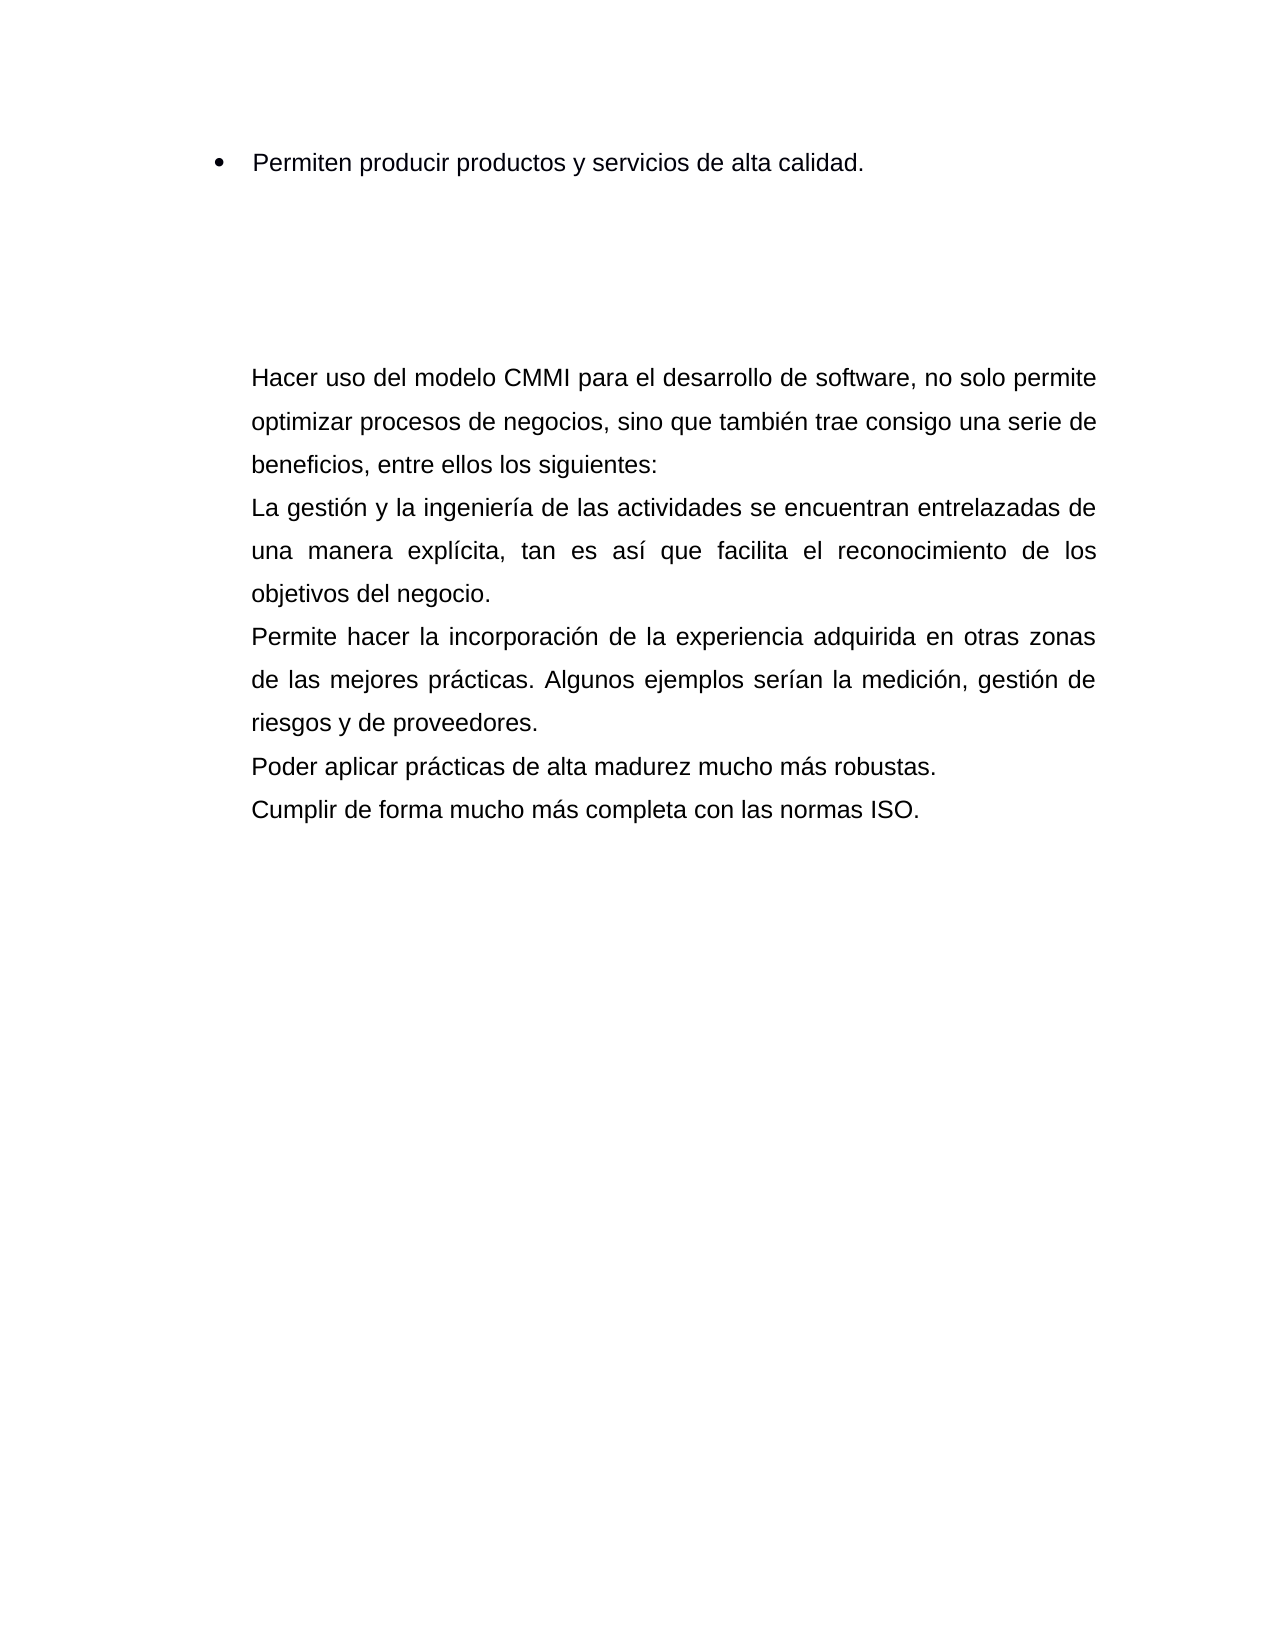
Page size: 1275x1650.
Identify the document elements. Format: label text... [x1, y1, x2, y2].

text Cumplir de forma mucho más completa con las normas ISO. [251, 794, 1098, 823]
text Permite hacer la incorporación de la experiencia adquirida en otras zonas de las mejores prácticas. Algunos ejemplos serían la medición, gestión de riesgos y de proveedores. [251, 622, 1098, 737]
text Poder aplicar prácticas de alta madurez mucho más robustas. [251, 751, 1098, 780]
text Hacer uso del modelo CMMI para el desarrollo de software, no solo permite optimizar procesos de negocios, sino que también trae consigo una serie de beneficios, entre ellos los siguientes: [251, 363, 1098, 478]
text La gestión y la ingeniería de las actividades se encuentran entrelazadas de una manera explícita, tan es así que facilita el reconocimiento de los objetivos del negocio. [251, 493, 1098, 608]
list Permiten producir productos y servicios de alta calidad. [215, 148, 1098, 176]
